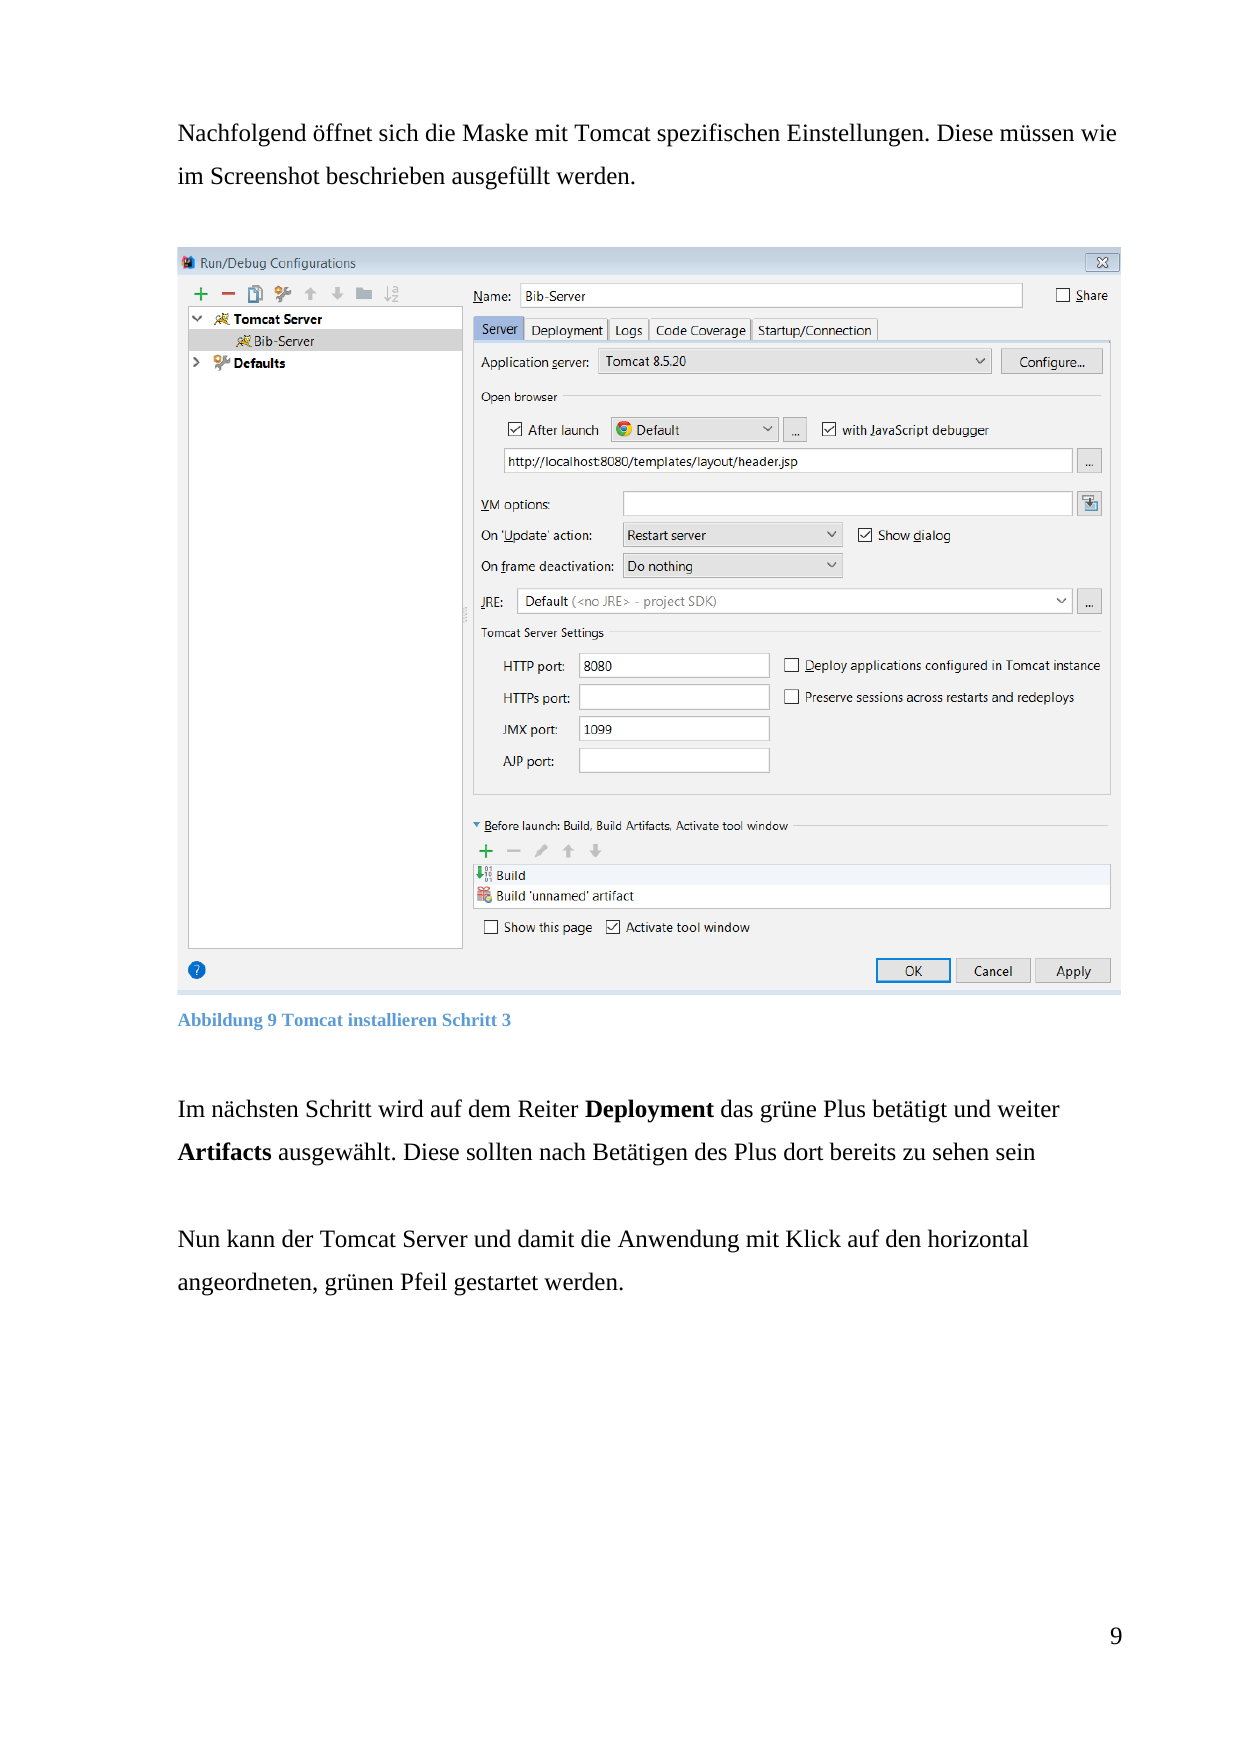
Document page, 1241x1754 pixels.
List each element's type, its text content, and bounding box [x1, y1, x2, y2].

text Nachfolgend öffnet sich die Maske mit Tomcat spezifischen Einstellungen. Diese müssen wie im Screenshot beschrieben ausgefüllt werden. [177, 118, 1122, 233]
text Nun kann der Tomcat Server und damit die Anwendung mit Klick auf den horizontal angeordneten, grünen Pfeil gestartet werden. [177, 1224, 1122, 1296]
text Abbildung Tomcat installieren Schritt 3 [177, 1009, 1122, 1030]
text Im nächsten Schritt wird auf dem Reiter Deployment das grüne Plus betätigt und weiter Artifacts ausgewählt. Diese sollten nach Betätigen des Plus dort bereits zu sehen sein [177, 1094, 1122, 1166]
picture [177, 247, 1121, 995]
